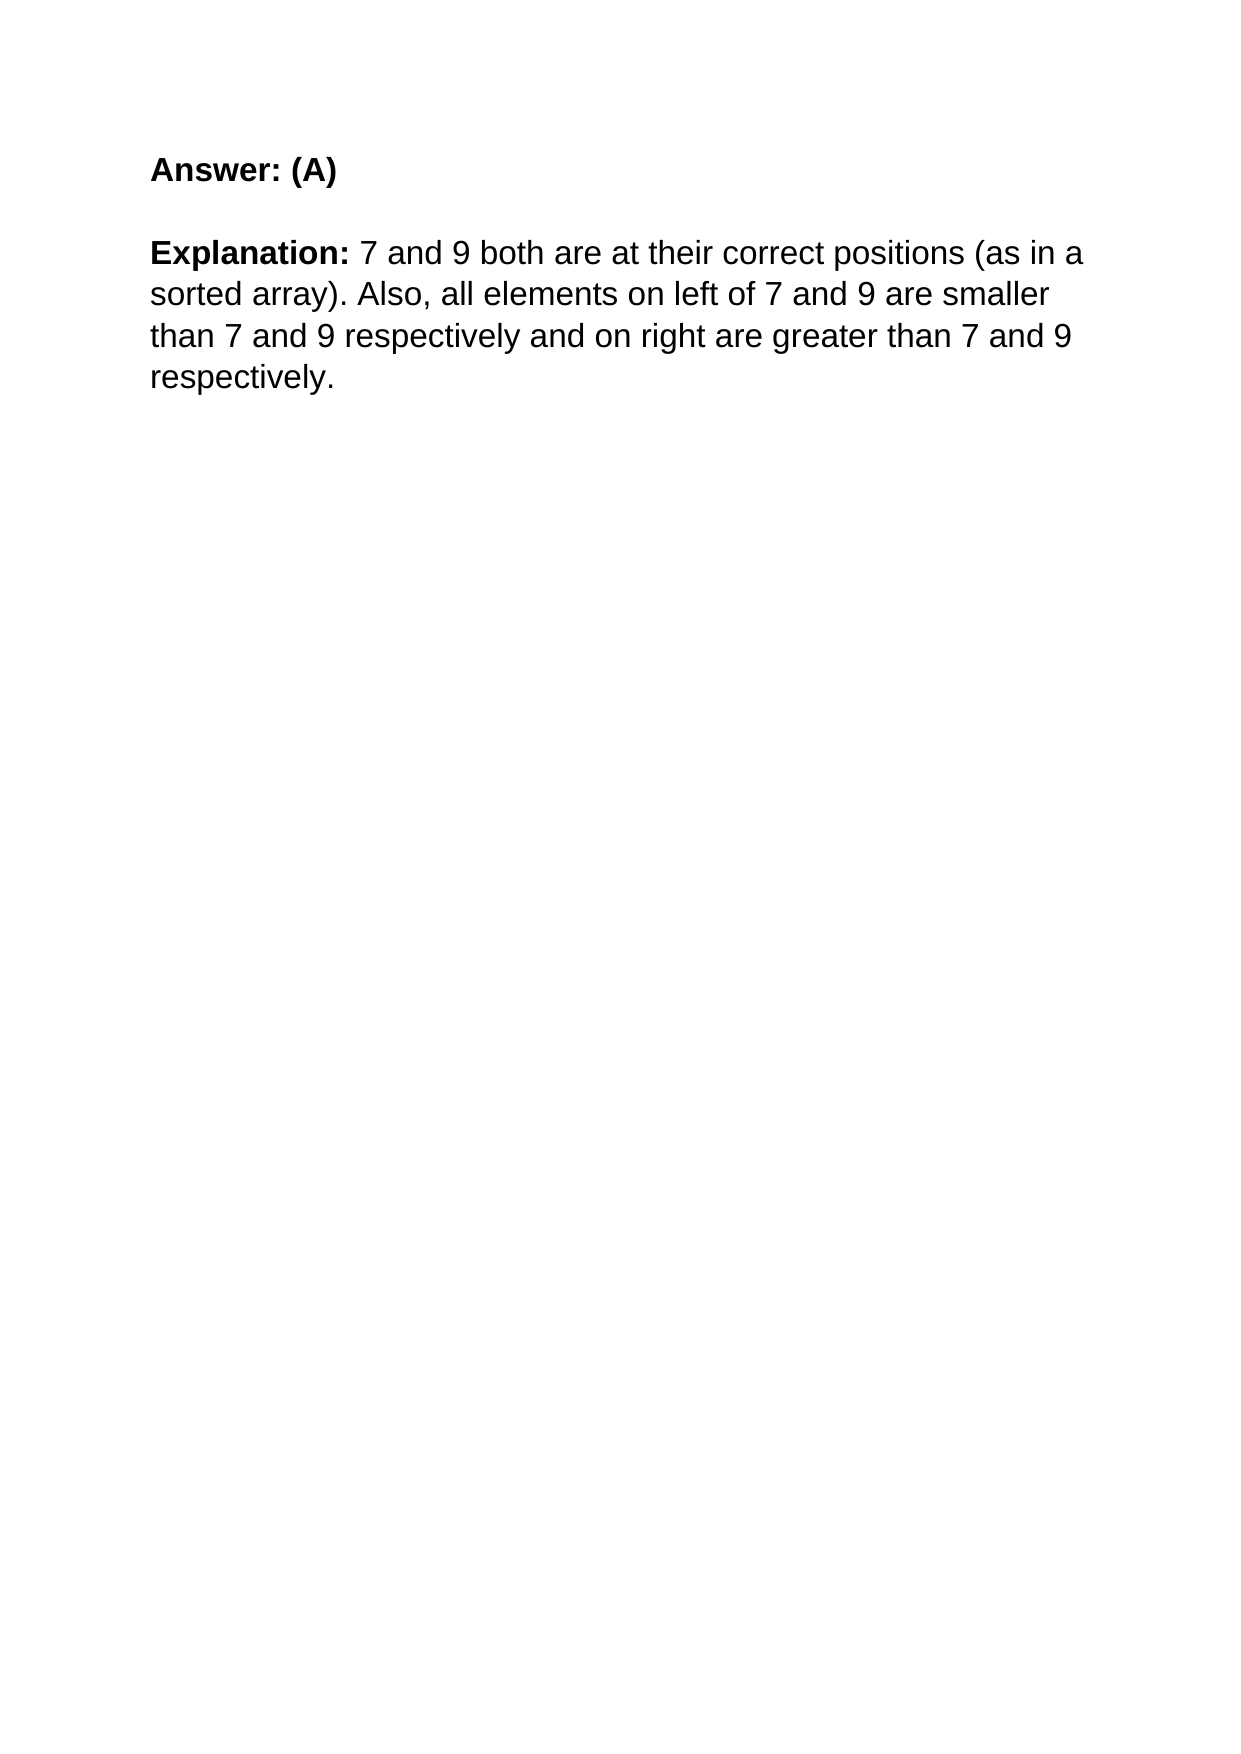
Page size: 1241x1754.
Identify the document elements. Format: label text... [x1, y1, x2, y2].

text Answer: (A) Explanation: 7 and 9 both are at their correct positions (as in a sorted array). Also, all elements on left of 7 and 9 are smaller than 7 and 9 respectively and on right are greater than 7 and 9 respectively. [150, 150, 1090, 396]
